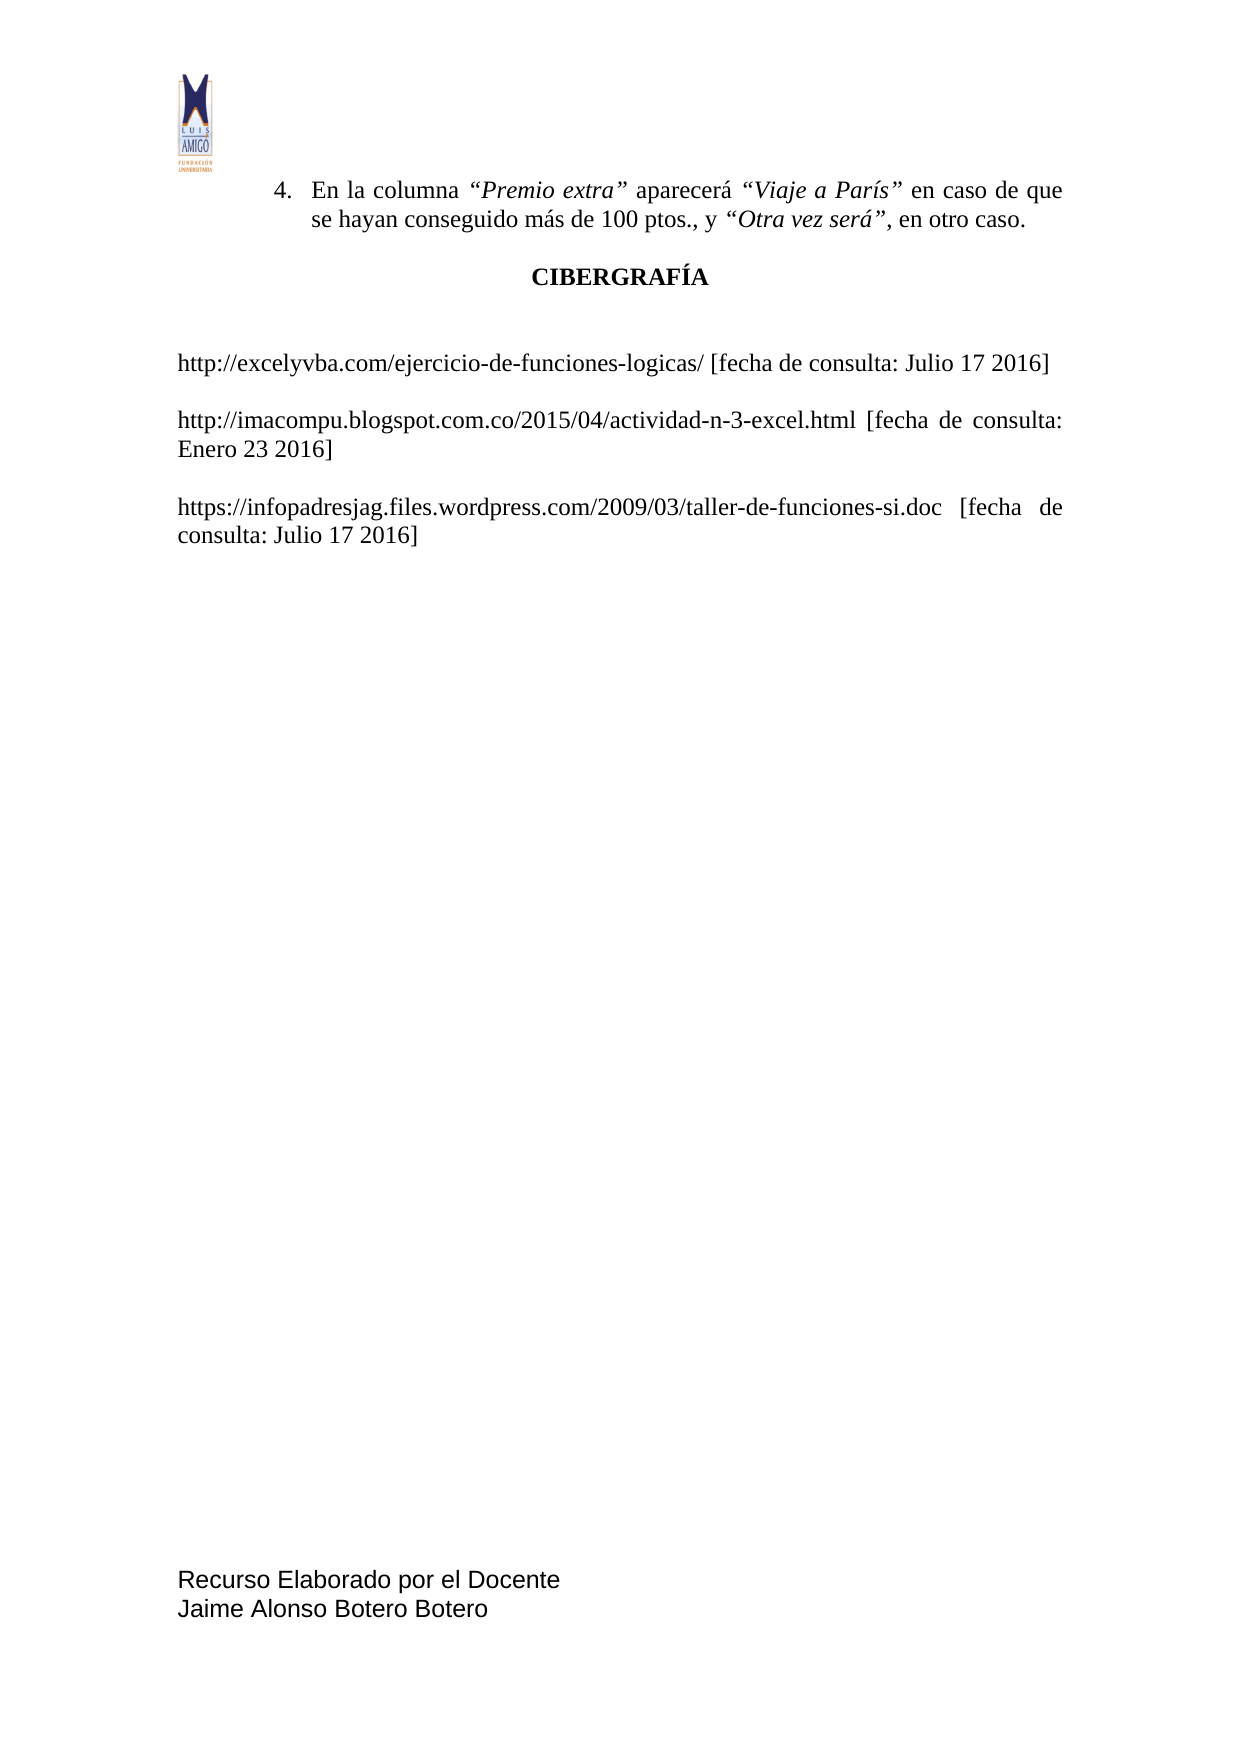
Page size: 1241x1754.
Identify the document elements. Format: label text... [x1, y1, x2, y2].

list En la columna “Premio extra” aparecerá “Viaje a París” en caso de que se hayan conseguido más de 100 ptos., y “Otra vez será”, en otro caso. [274, 175, 1063, 233]
text CIBERGRAFÍA [177, 262, 1063, 290]
text https://infopadresjag.files.wordpress.com/2009/03/taller-de-funciones-si.doc [fecha de consulta: Julio 17 2016] [177, 492, 1063, 549]
text http://imacompu.blogspot.com.co/2015/04/actividad-n-3-excel.html [fecha de consulta: Enero 23 2016] [177, 405, 1063, 463]
text http://excelyvba.com/ejercicio-de-funciones-logicas/ [fecha de consulta: Julio 17 2016] [177, 348, 1063, 377]
picture [177, 73, 213, 176]
